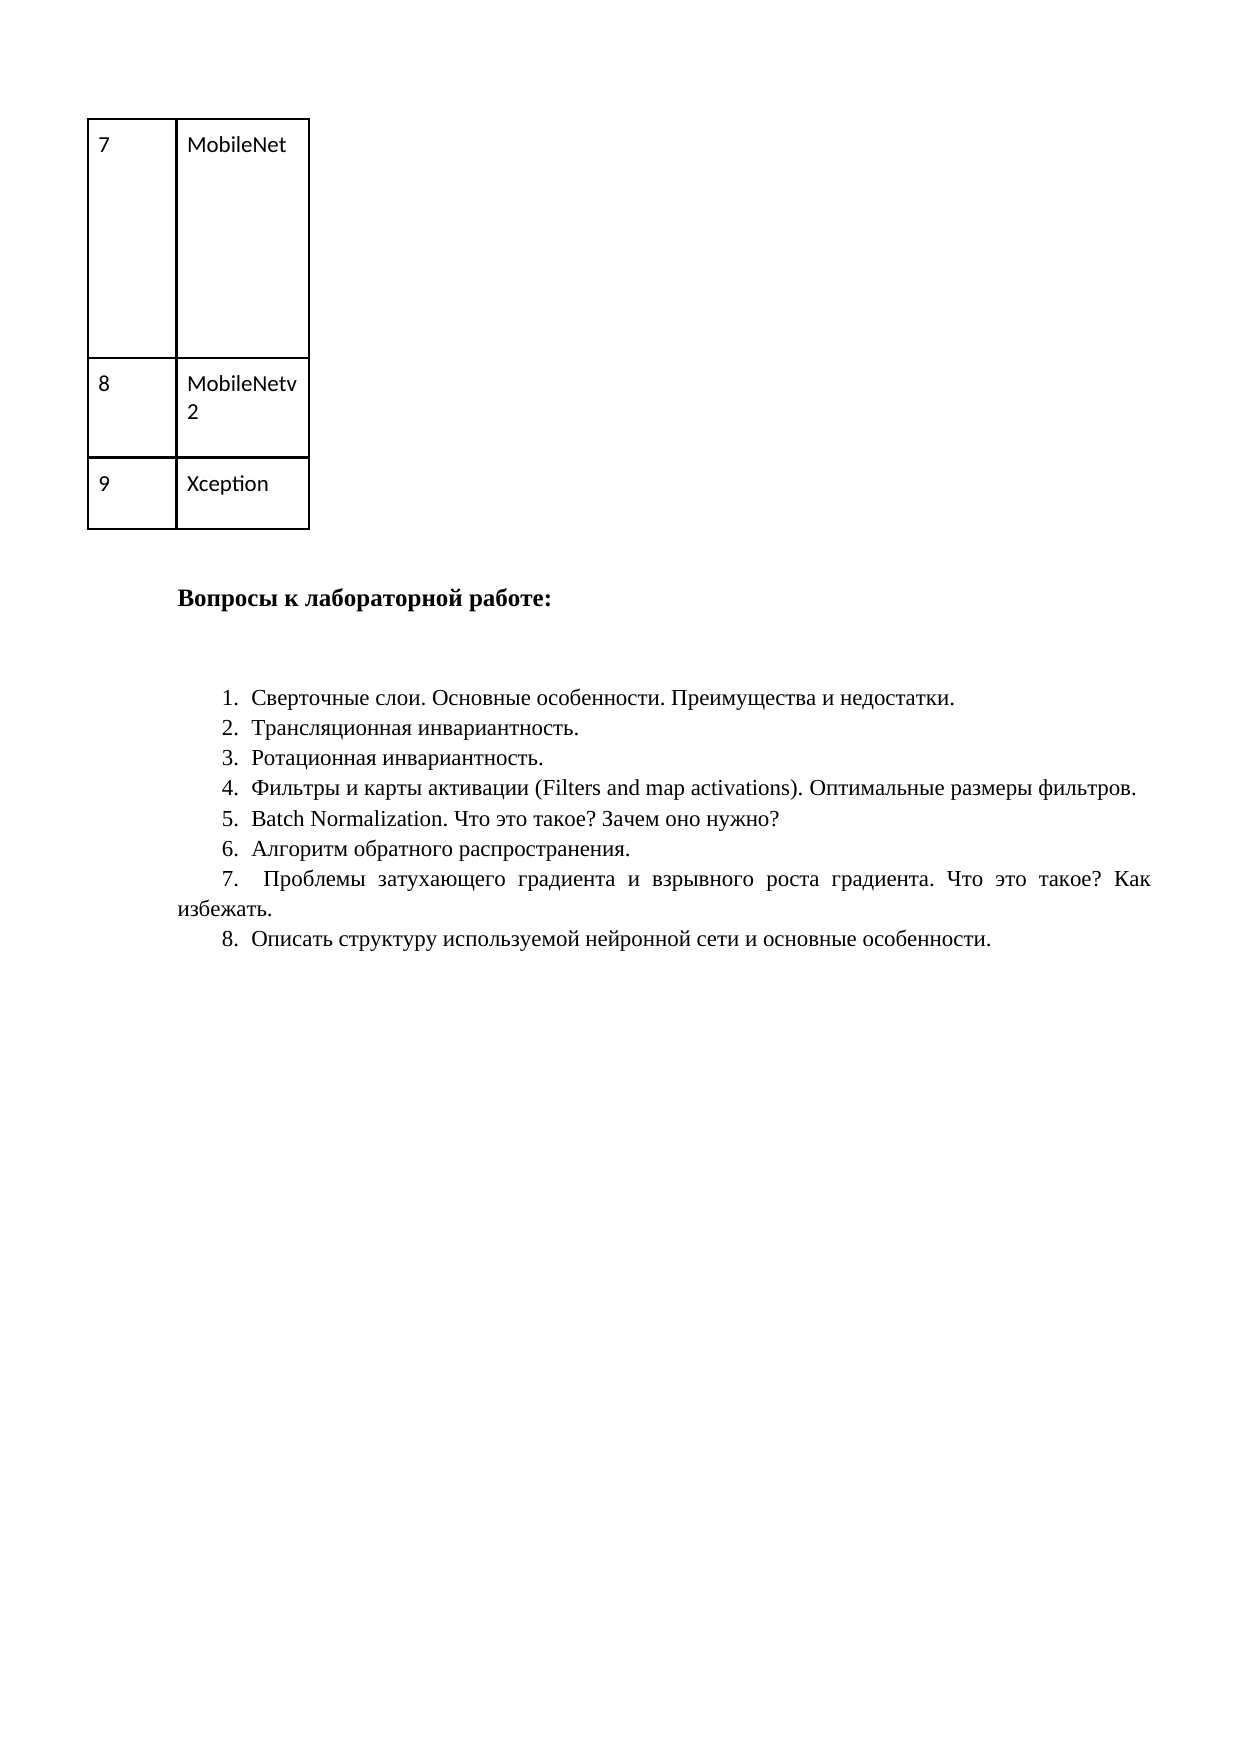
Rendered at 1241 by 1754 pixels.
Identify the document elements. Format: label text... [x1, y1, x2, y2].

list Проблемы затухающего градиента и взрывного роста градиента. Что это такое? Как избежать. [177, 865, 1152, 922]
list Алгоритм обратного распространения. [177, 835, 1152, 861]
list Трансляционная инвариантность. [177, 714, 1152, 740]
table_cell Xception [178, 459, 308, 528]
table_cell 8 [89, 359, 175, 456]
list Batch Normalization. Что это такое? Зачем оно нужно? [177, 805, 1152, 831]
text Вопросы к лабораторной работе: [177, 583, 1152, 612]
table_cell MobileNet [178, 120, 308, 357]
table_cell 7 [89, 120, 175, 357]
list Ротационная инвариантность. [177, 744, 1152, 771]
list Фильтры и карты активации (Filters and map activations). Оптимальные размеры фильтров. [177, 774, 1152, 801]
list Описать структуру используемой нейронной сети и основные особенности. [177, 926, 1152, 952]
table_cell MobileNetv2 [178, 359, 308, 456]
table_cell 9 [89, 459, 175, 528]
list Сверточные слои. Основные особенности. Преимущества и недостатки. [177, 684, 1152, 710]
